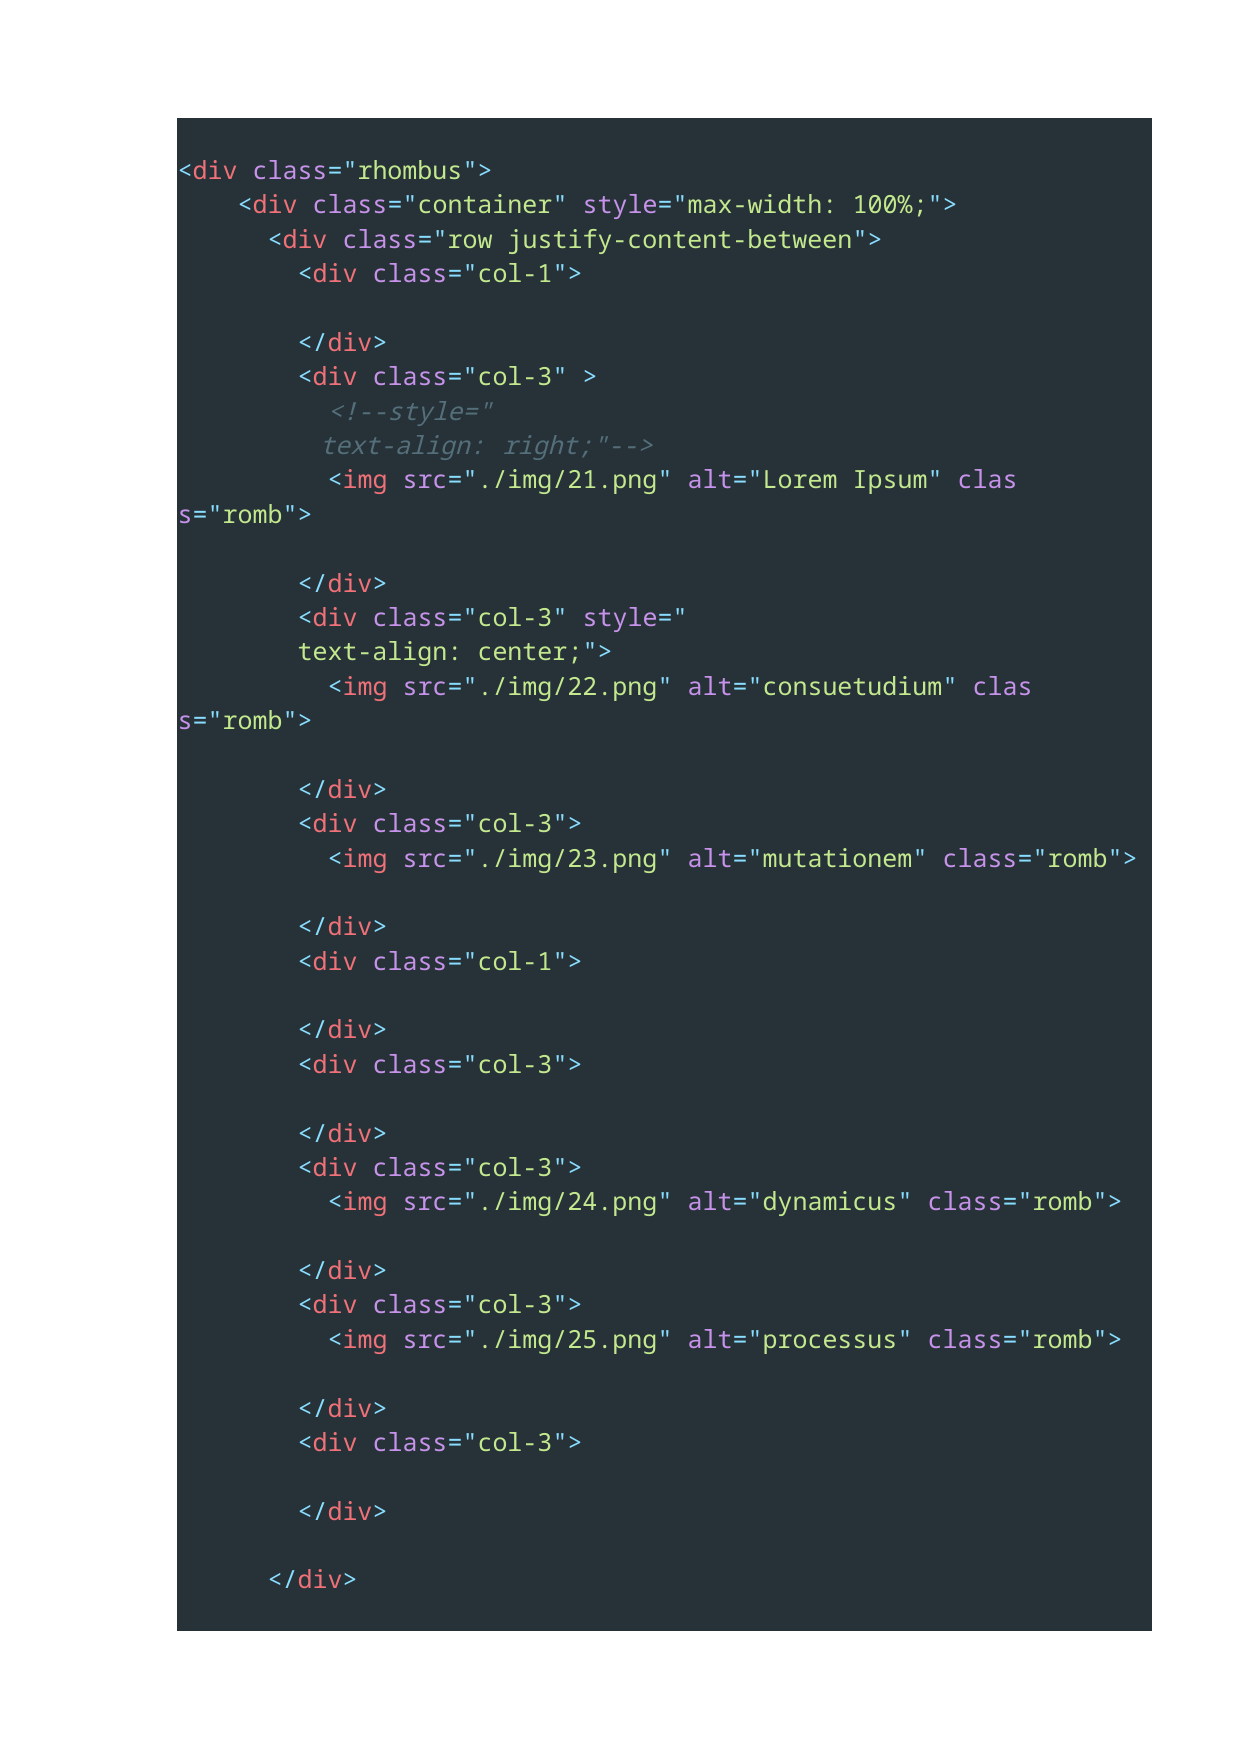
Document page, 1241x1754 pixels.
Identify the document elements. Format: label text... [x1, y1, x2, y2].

text </div> [177, 909, 1152, 943]
text <img src="./img/23.png" alt="mutationem" class="romb"> [177, 840, 1152, 874]
text <div class="col-3" style=" [177, 599, 1152, 634]
text </div> [177, 1390, 1152, 1424]
text <div class="col-3"> [177, 1424, 1152, 1459]
text <img src="./img/24.png" alt="dynamicus" class="romb"> [177, 1184, 1152, 1218]
text </div> [177, 324, 1152, 359]
text </div> [177, 771, 1152, 806]
text </div> [177, 1012, 1152, 1046]
text <img src="./img/21.png" alt="Lorem Ipsum" class="romb"> [177, 462, 1152, 531]
text <div class="col-1"> [177, 256, 1152, 290]
text </div> [177, 565, 1152, 599]
text </div> [177, 1562, 1152, 1596]
text <div class="col-3"> [177, 1149, 1152, 1184]
text </div> [177, 1493, 1152, 1527]
text </div> [177, 1115, 1152, 1149]
text <div class="col-3"> [177, 806, 1152, 840]
text <img src="./img/25.png" alt="processus" class="romb"> [177, 1321, 1152, 1356]
text <div class="col-3" > [177, 359, 1152, 393]
text text-align: center;"> [177, 634, 1152, 668]
text <!--style=" [177, 393, 1152, 427]
text </div> [177, 1252, 1152, 1287]
text text-align: right;"--> [177, 427, 1152, 462]
text <div class="col-3"> [177, 1046, 1152, 1081]
text <div class="rhombus"> [177, 152, 1152, 187]
text <div class="col-1"> [177, 943, 1152, 977]
text <div class="col-3"> [177, 1287, 1152, 1321]
text <img src="./img/22.png" alt="consuetudium" class="romb"> [177, 668, 1152, 737]
text <div class="container" style="max-width: 100%;"> [177, 187, 1152, 221]
text <div class="row justify-content-between"> [177, 221, 1152, 256]
